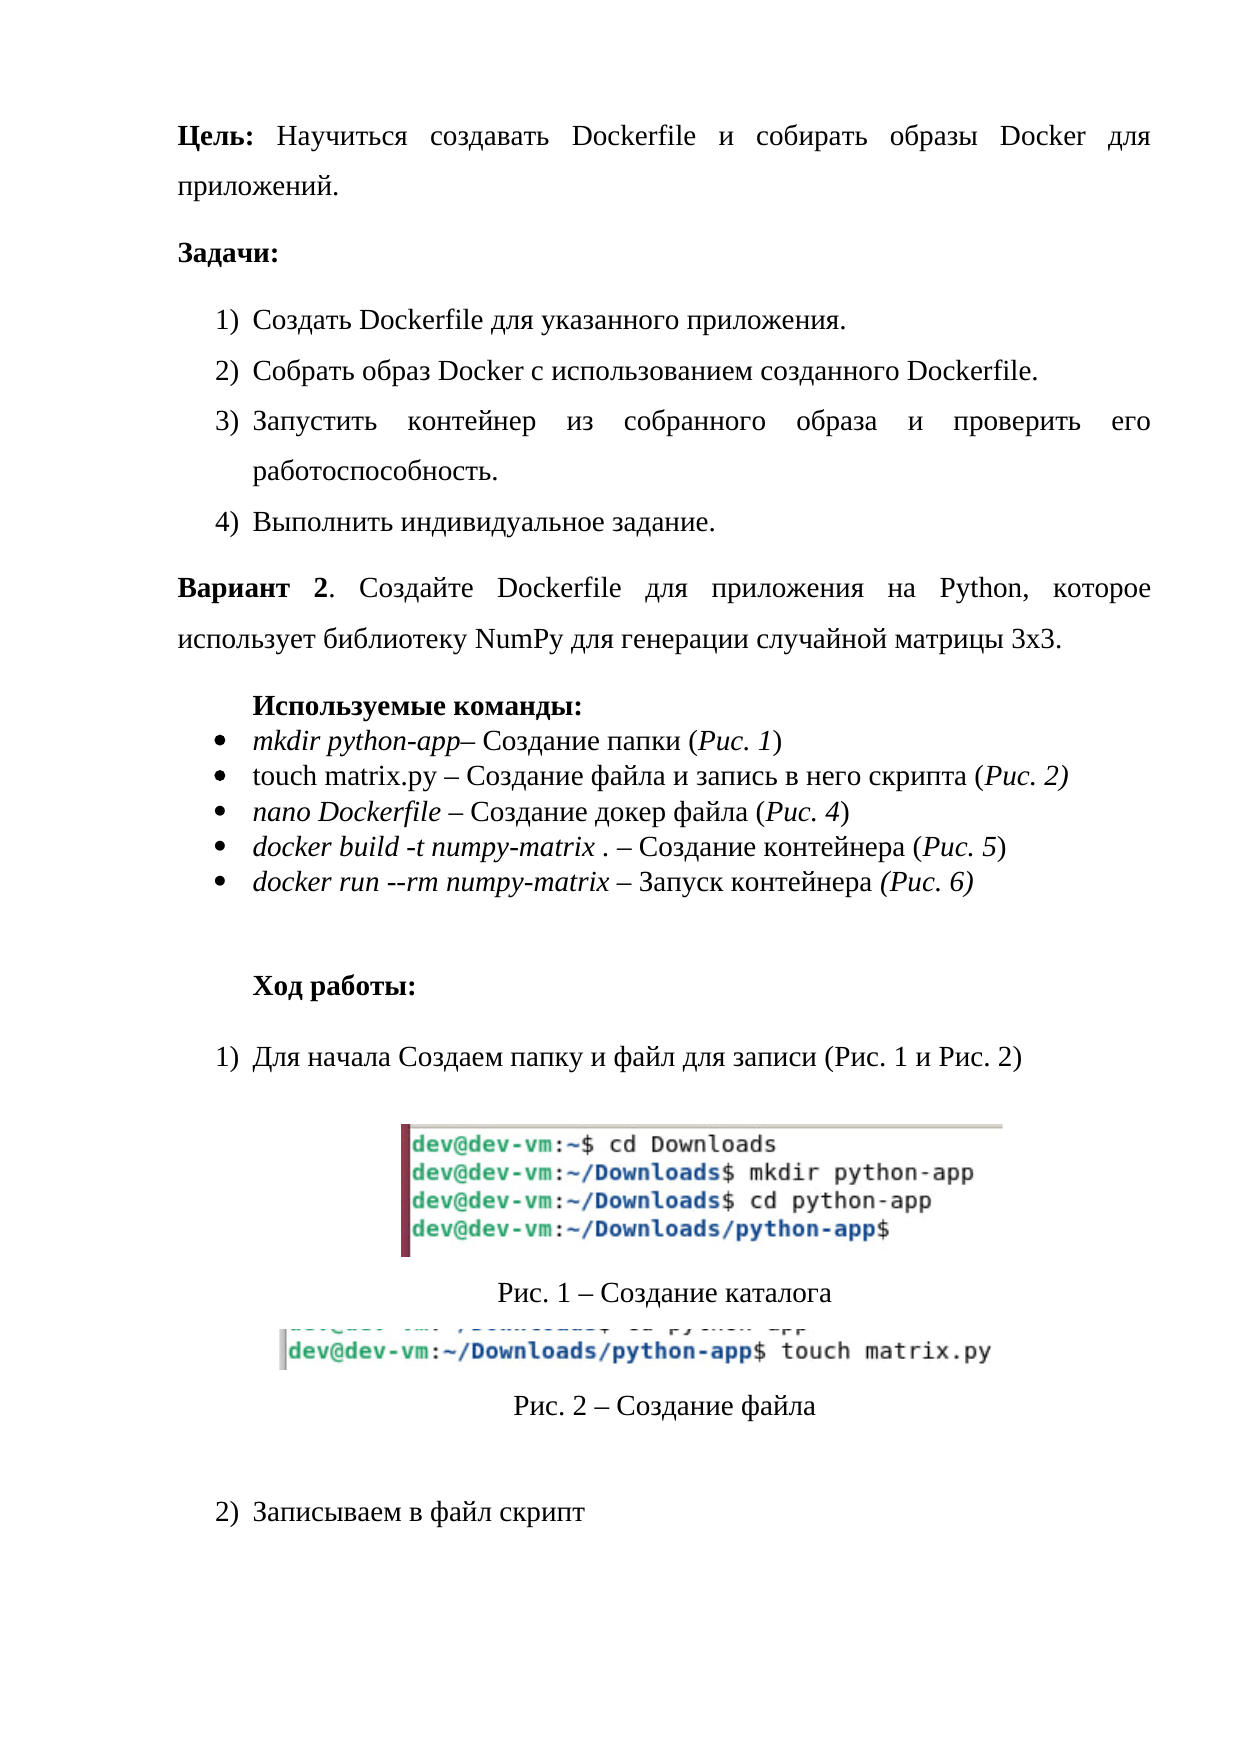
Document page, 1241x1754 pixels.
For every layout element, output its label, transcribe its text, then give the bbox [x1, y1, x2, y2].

text Рис. 2 – Создание файла [177, 1388, 1152, 1422]
list Используемые команды: [252, 688, 1152, 721]
list docker build -t numpy-matrix . – Создание контейнера (Рис. 5) [215, 829, 1152, 863]
list Запустить контейнер из собранного образа и проверить его работоспособность. [215, 403, 1152, 487]
list mkdir python-app– Создание папки (Рис. 1) [215, 723, 1152, 757]
list docker run --rm numpy-matrix – Запуск контейнера (Рис. 6) [215, 864, 1152, 898]
list Создать Dockerfile для указанного приложения. [215, 302, 1152, 336]
list Выполнить индивидуальное задание. [215, 504, 1152, 537]
picture [401, 1124, 1003, 1257]
text Задачи: [177, 235, 1152, 269]
list Ход работы: [252, 968, 1152, 1002]
list Собрать образ Docker с использованием созданного Dockerfile. [215, 353, 1152, 386]
text Цель: Научиться создавать Dockerfile и собирать образы Docker для приложений. [177, 118, 1152, 202]
picture [279, 1329, 1050, 1370]
text Рис. 1 – Создание каталога [177, 1275, 1152, 1308]
list Записываем в файл скрипт [215, 1494, 1152, 1528]
text Вариант 2. Создайте Dockerfile для приложения на Python, которое использует библиотеку NumPy для генерации случайной матрицы 3x3. [177, 571, 1152, 654]
list Для начала Создаем папку и файл для записи (Рис. 1 и Рис. 2) [215, 1039, 1152, 1072]
list touch matrix.py – Создание файла и запись в него скрипта (Рис. 2) [215, 758, 1152, 792]
list nano Dockerfile – Создание докер файла (Рис. 4) [215, 794, 1152, 827]
